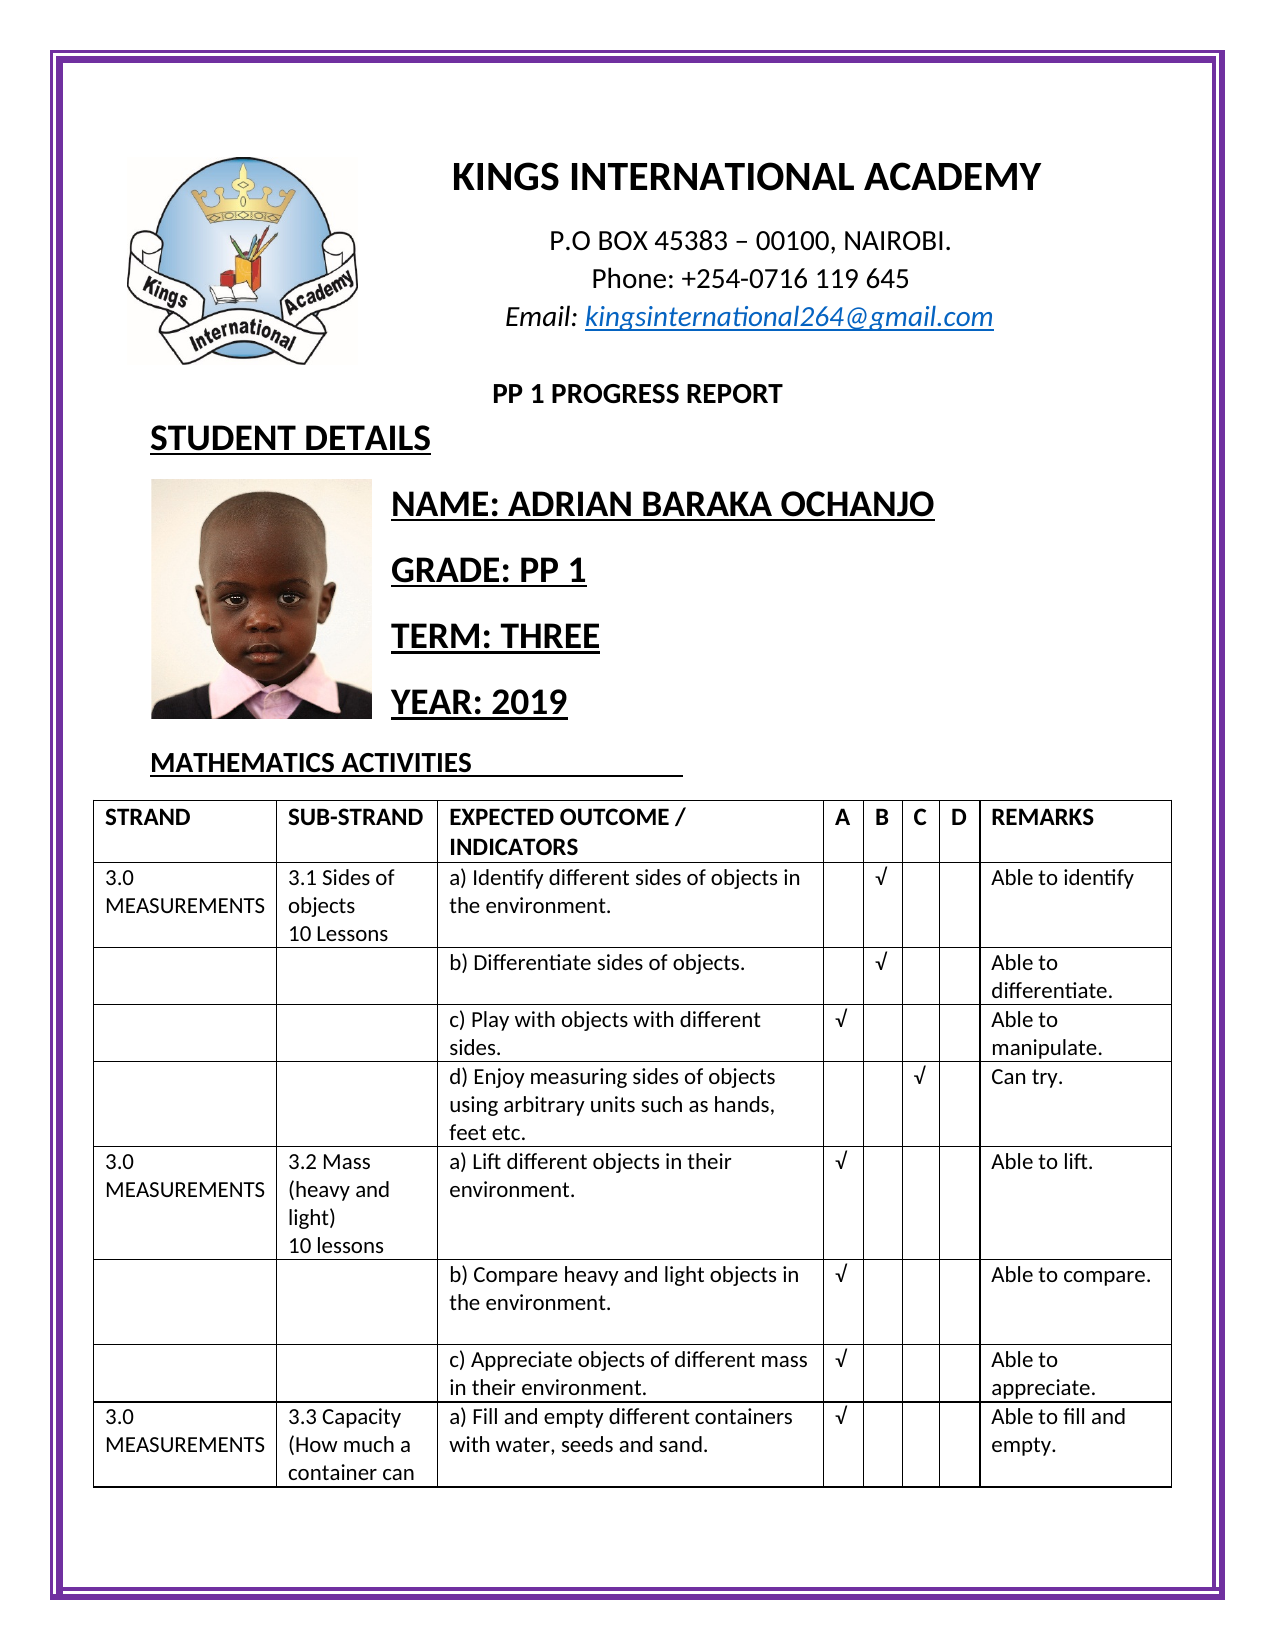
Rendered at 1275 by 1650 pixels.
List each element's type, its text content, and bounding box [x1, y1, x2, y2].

text P.O BOX 45383 – 00100, NAIROBI. [358, 222, 1125, 257]
table_cell [903, 863, 939, 947]
text Email: kingsinternational264@gmail.com [358, 298, 1125, 334]
text GRADE: PP 1 [372, 546, 1125, 592]
table_cell [903, 1345, 939, 1401]
table_cell 3.0 MEASUREMENTS [94, 1403, 276, 1486]
table_cell a) Lift different objects in their environment. [438, 1147, 823, 1259]
table_cell [940, 1062, 979, 1146]
table_cell [864, 1147, 902, 1259]
table_header C [903, 801, 939, 862]
table_cell √ [824, 1345, 863, 1401]
table_cell b) Differentiate sides of objects. [438, 948, 823, 1004]
table_cell [864, 1260, 902, 1344]
table_cell [940, 1345, 979, 1401]
picture [127, 157, 358, 365]
text YEAR: 2019 [150, 678, 1125, 724]
table_cell [277, 1345, 437, 1401]
table_cell [94, 1345, 276, 1401]
table_cell c) Appreciate objects of different mass in their environment. [438, 1345, 823, 1401]
picture [150, 479, 372, 718]
text MATHEMATICS ACTIVITIES [150, 744, 1125, 780]
table_cell √ [824, 1147, 863, 1259]
table_cell [864, 1345, 902, 1401]
text NAME: ADRIAN BARAKA OCHANJO [372, 480, 1125, 526]
table_cell [277, 948, 437, 1004]
table_cell √ [824, 1260, 863, 1344]
table_cell [94, 1005, 276, 1061]
text TERM: THREE [372, 612, 1125, 658]
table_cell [438, 1403, 823, 1486]
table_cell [981, 1403, 1171, 1486]
text KINGS INTERNATIONAL ACADEMY [150, 150, 1125, 201]
table_cell 3.0 MEASUREMENTS [94, 1147, 276, 1259]
table_cell Able to differentiate. [981, 948, 1171, 1004]
table_cell [864, 1403, 902, 1486]
table_cell [94, 948, 276, 1004]
table_cell [277, 1260, 437, 1344]
table_cell 3.0 MEASUREMENTS [94, 863, 276, 947]
table_cell Can try. [981, 1062, 1171, 1146]
table_cell Able to lift. [981, 1147, 1171, 1259]
table_cell √ [864, 948, 902, 1004]
table_header B [864, 801, 902, 862]
table_cell [903, 1260, 939, 1344]
table_header REMARKS [981, 801, 1171, 862]
table_header STRAND [94, 801, 276, 862]
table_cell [277, 1403, 437, 1486]
table_cell [824, 948, 863, 1004]
table_header EXPECTED OUTCOME / INDICATORS [438, 801, 823, 862]
table_cell [864, 1062, 902, 1146]
table_cell [864, 1005, 902, 1061]
table_cell √ [824, 1403, 863, 1486]
table_cell [277, 1005, 437, 1061]
table_cell [940, 948, 979, 1004]
table_cell Able to manipulate. [981, 1005, 1171, 1061]
table_cell a) Identify different sides of objects in the environment. [438, 863, 823, 947]
table_cell c) Play with objects with different sides. [438, 1005, 823, 1061]
table_cell [903, 1005, 939, 1061]
table_cell [940, 1005, 979, 1061]
table_cell Able to compare. [981, 1260, 1171, 1344]
table_cell [940, 1403, 979, 1486]
table_cell [277, 1062, 437, 1146]
table_cell d) Enjoy measuring sides of objects using arbitrary units such as hands, feet etc. [438, 1062, 823, 1146]
text STUDENT DETAILS [150, 414, 1125, 459]
table_cell [824, 1062, 863, 1146]
text Phone: +254-0716 119 645 [358, 260, 1125, 296]
table_header D [940, 801, 979, 862]
table_cell √ [824, 1005, 863, 1061]
text PP 1 PROGRESS REPORT [150, 375, 1125, 411]
table_cell [824, 863, 863, 947]
table_cell 3.2 Mass (heavy and light) 10 lessons [277, 1147, 437, 1259]
table_cell [940, 1260, 979, 1344]
table_cell [94, 1062, 276, 1146]
table_cell [903, 1147, 939, 1259]
table_header SUB-STRAND [277, 801, 437, 862]
table_cell Able to identify [981, 863, 1171, 947]
table_cell [940, 863, 979, 947]
table_cell 3.1 Sides of objects 10 Lessons [277, 863, 437, 947]
table_cell [903, 1403, 939, 1486]
table_cell [903, 948, 939, 1004]
table_cell √ [903, 1062, 939, 1146]
table_cell b) Compare heavy and light objects in the environment. [438, 1260, 823, 1344]
table_cell √ [864, 863, 902, 947]
table_cell Able to appreciate. [981, 1345, 1171, 1401]
table_cell [94, 1260, 276, 1344]
table_header A [824, 801, 863, 862]
table_cell [940, 1147, 979, 1259]
